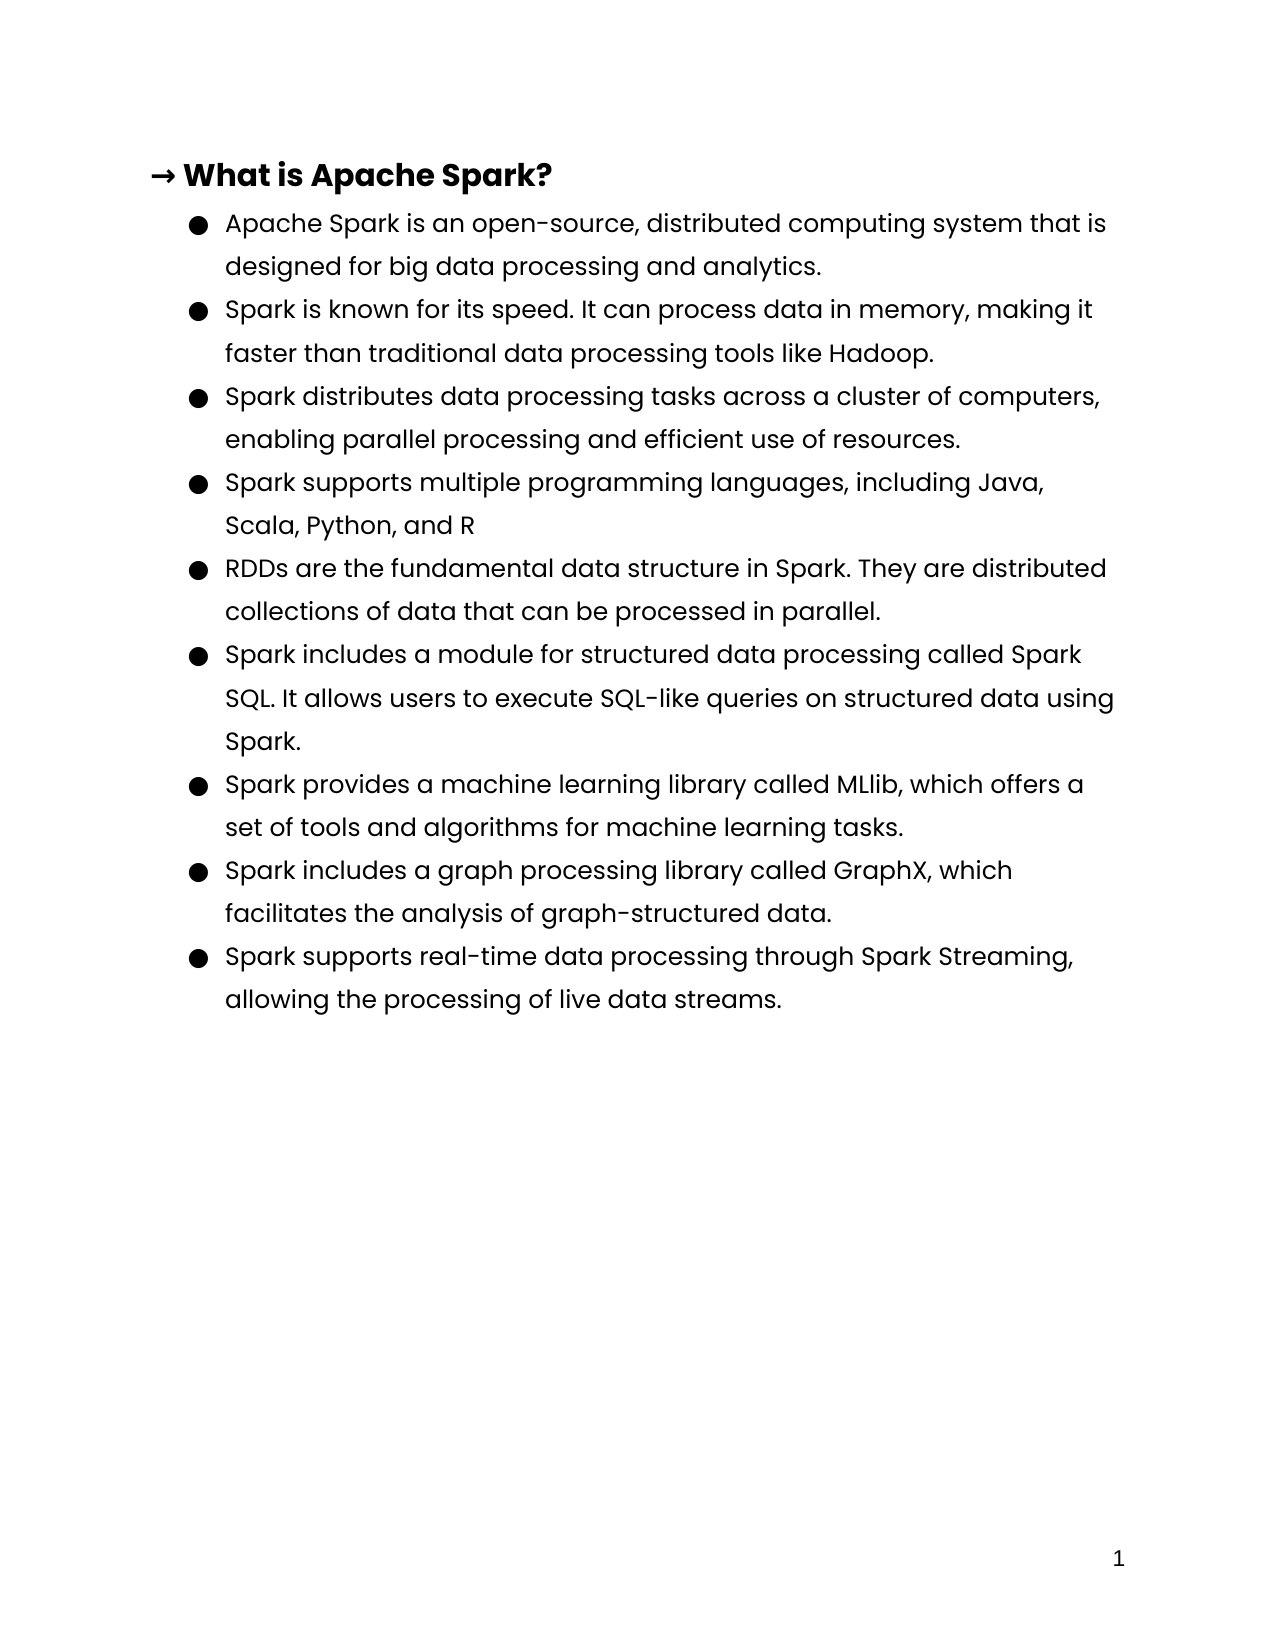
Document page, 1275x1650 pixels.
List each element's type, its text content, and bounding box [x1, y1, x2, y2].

list Spark includes a graph processing library called GraphX, which facilitates the analysis of graph-structured data. [187, 851, 1125, 931]
list Spark provides a machine learning library called MLlib, which offers a set of tools and algorithms for machine learning tasks. [187, 764, 1125, 845]
text → What is Apache Spark? [150, 150, 1125, 197]
list Spark distributes data processing tasks across a cluster of computers, enabling parallel processing and efficient use of resources. [187, 376, 1125, 457]
list Spark includes a module for structured data processing called Spark SQL. It allows users to execute SQL-like queries on structured data using Spark. [187, 635, 1125, 759]
list Spark supports multiple programming languages, including Java, Scala, Python, and R [187, 463, 1125, 543]
list Spark is known for its speed. It can process data in memory, making it faster than traditional data processing tools like Hadoop. [187, 290, 1125, 371]
list RDDs are the fundamental data structure in Spark. They are distributed collections of data that can be processed in parallel. [187, 549, 1125, 629]
list Apache Spark is an open-source, distributed computing system that is designed for big data processing and analytics. [187, 204, 1125, 284]
list Spark supports real-time data processing through Spark Streaming, allowing the processing of live data streams. [187, 937, 1125, 1018]
